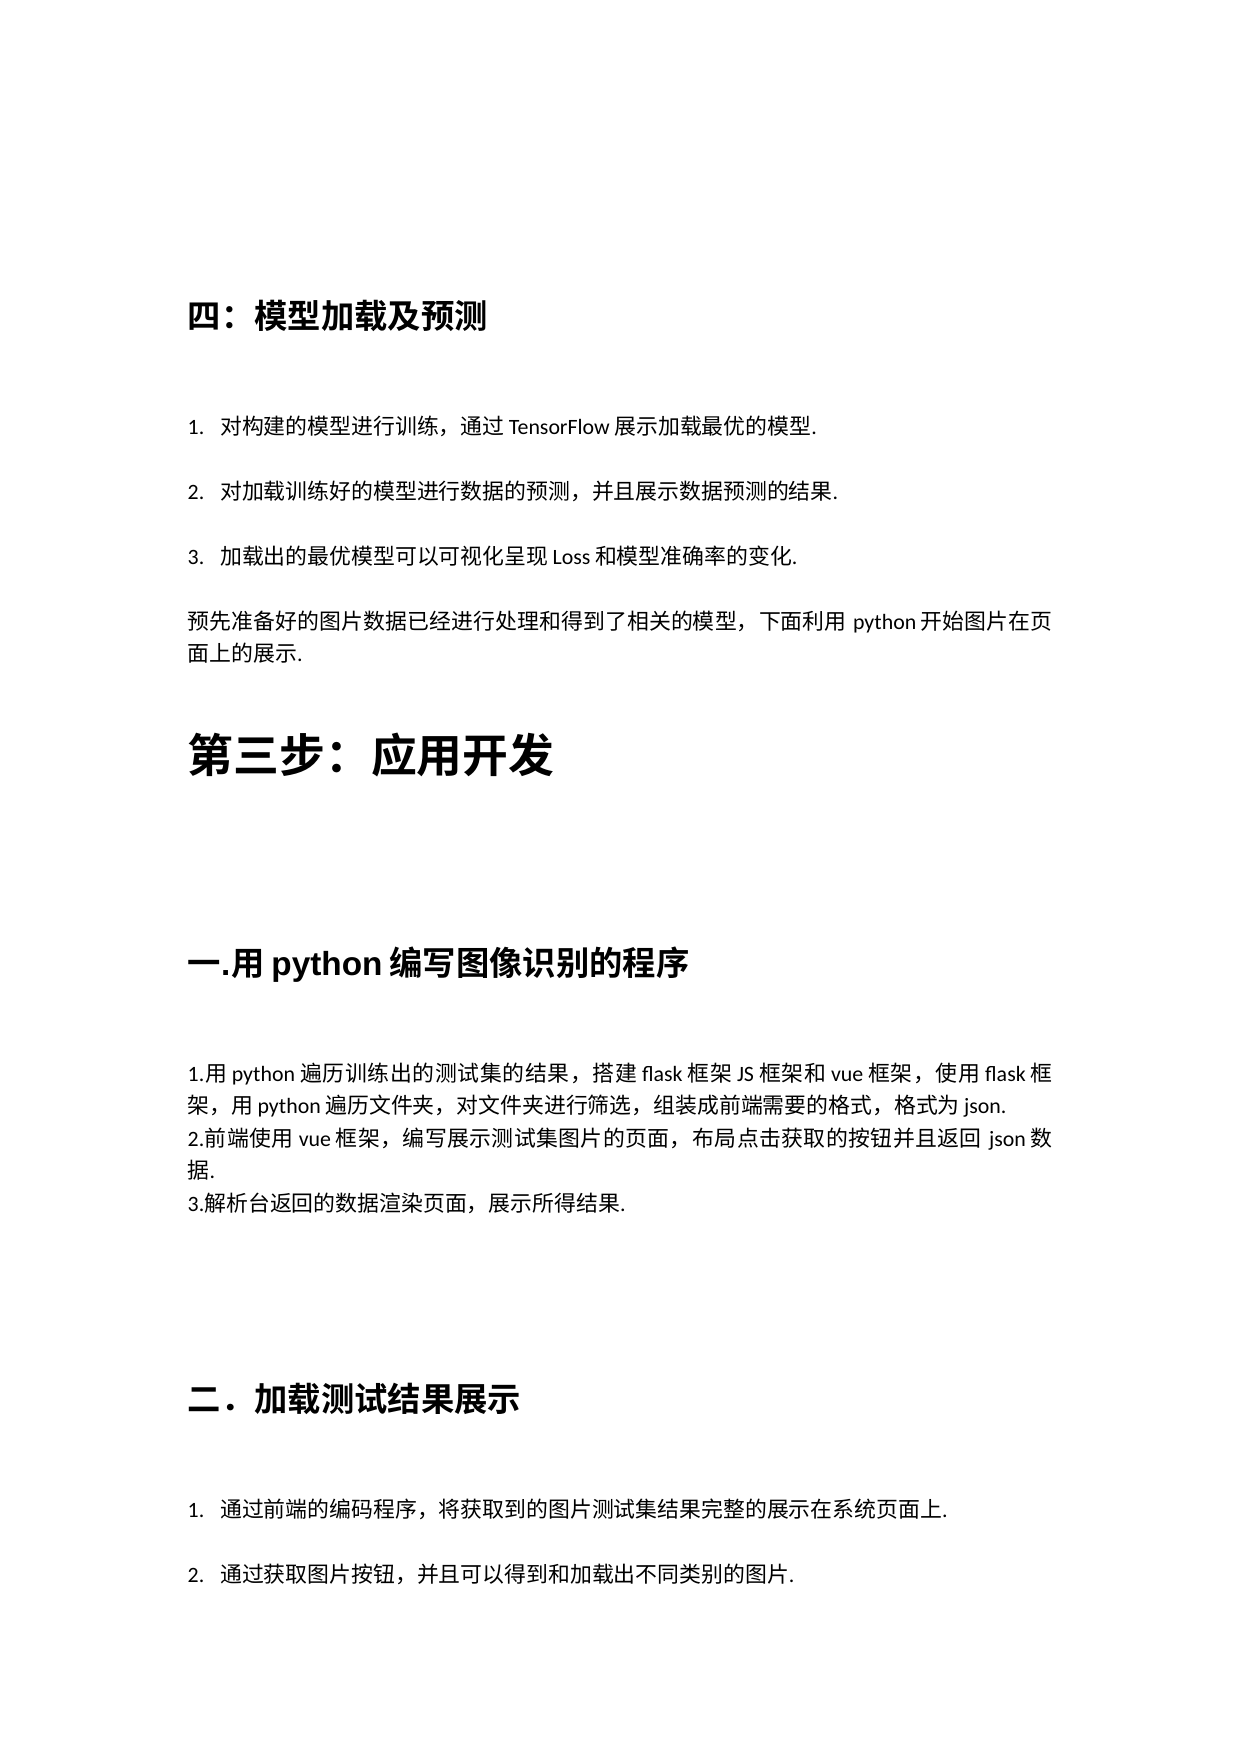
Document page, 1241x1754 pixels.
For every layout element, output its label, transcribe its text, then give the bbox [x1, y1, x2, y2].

list 对构建的模型进行训练，通过TensorFlow展示加载最优的模型. [187, 408, 1053, 441]
subtitle 加载测试结果展示 [187, 1364, 1053, 1429]
text 1.用python遍历训练出的测试集的结果，搭建flask框架JS框架和vue框架，使用flask框架，用python遍历文件夹，对文件夹进行筛选，组装成前端需要的格式，格式为json. [187, 1055, 1053, 1120]
list 通过前端的编码程序，将获取到的图片测试集结果完整的展示在系统页面上. [187, 1491, 1053, 1524]
subtitle 四：模型加载及预测 [187, 282, 1053, 347]
list 通过获取图片按钮，并且可以得到和加载出不同类别的图片. [187, 1556, 1053, 1589]
text 2.前端使用vue框架，编写展示测试集图片的页面，布局点击获取的按钮并且返回json数据. [187, 1120, 1053, 1185]
list 对加载训练好的模型进行数据的预测，并且展示数据预测的结果. [187, 473, 1053, 506]
subtitle 第三步：应用开发 [187, 704, 1053, 801]
text 3.解析台返回的数据渲染页面，展示所得结果. [187, 1185, 1053, 1218]
subtitle 用python编写图像识别的程序 [187, 928, 1053, 993]
list 预先准备好的图片数据已经进行处理和得到了相关的模型，下面利用python开始图片在页面上的展示. [187, 603, 1053, 668]
list 加载出的最优模型可以可视化呈现Loss和模型准确率的变化. [187, 538, 1053, 571]
